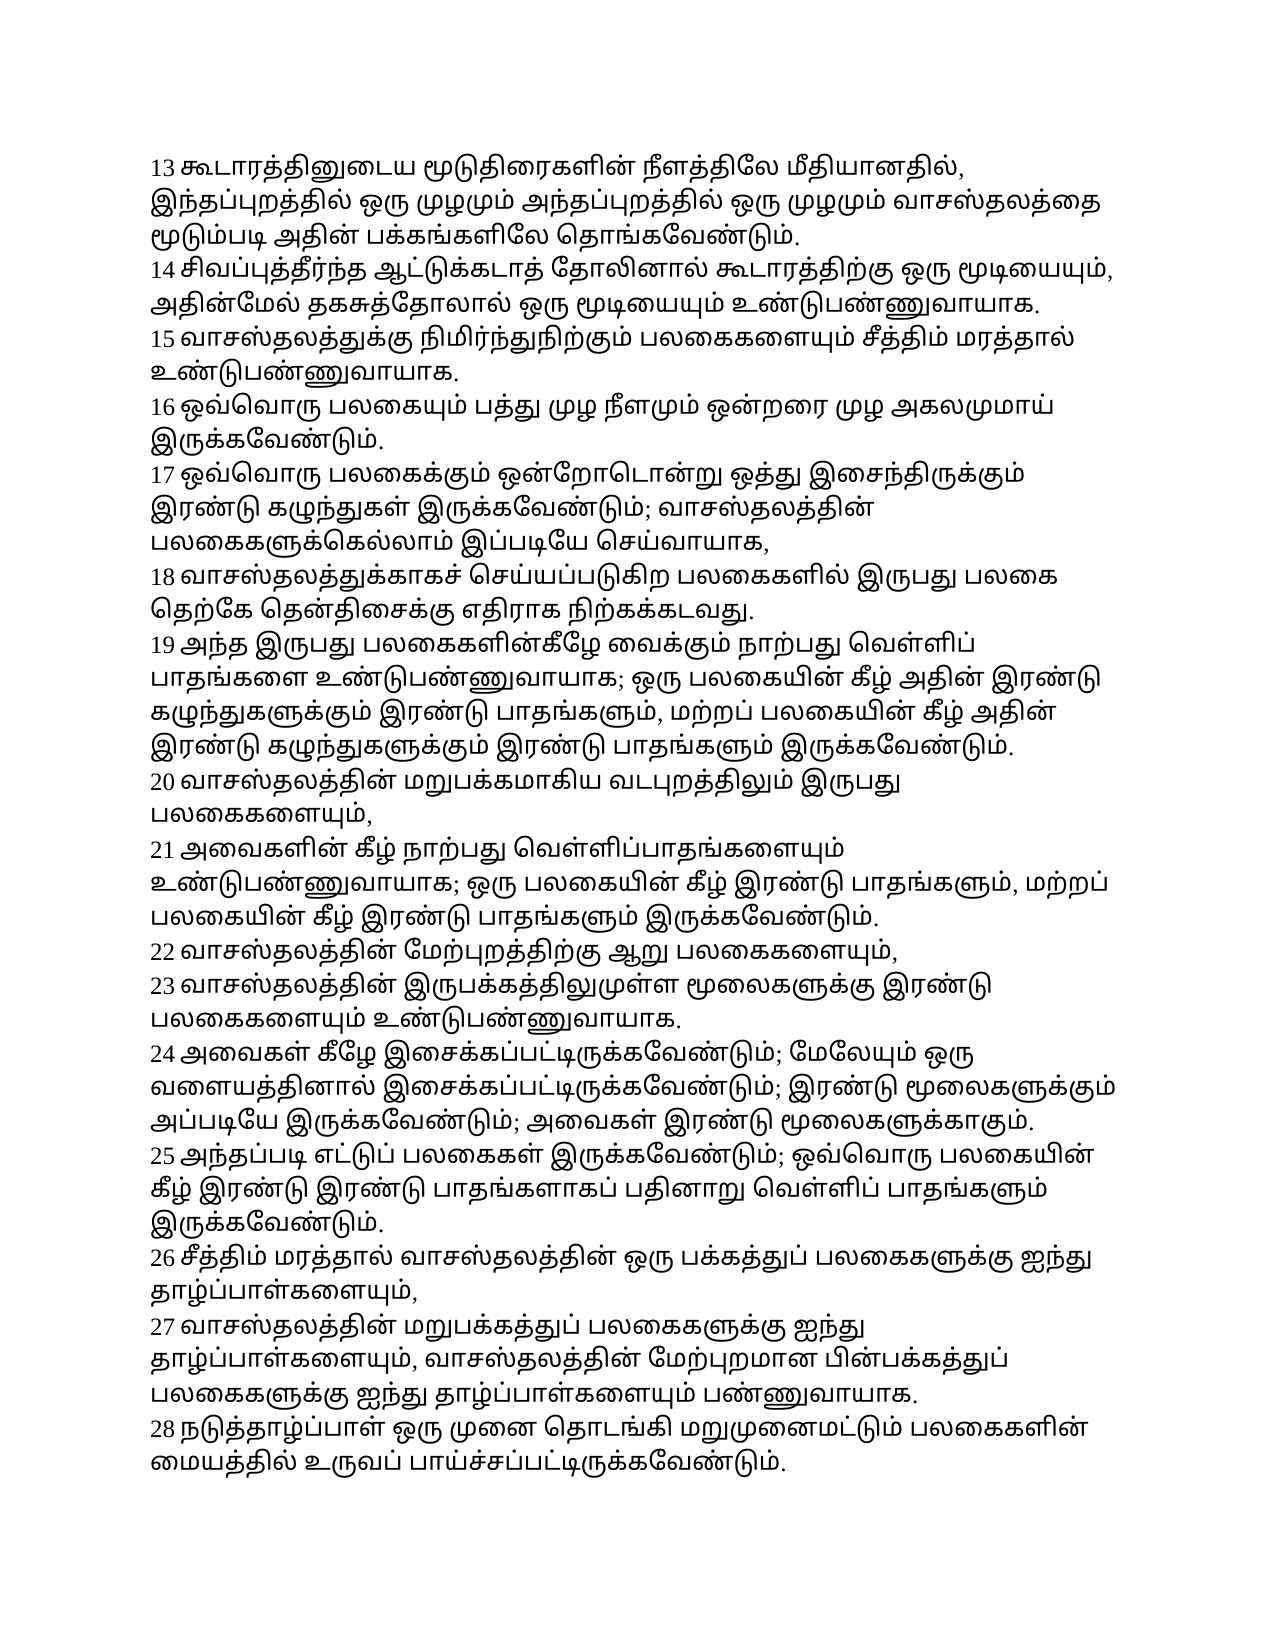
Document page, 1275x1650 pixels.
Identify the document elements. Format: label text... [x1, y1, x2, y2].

text 24அவைகள் கீழே இசைக்கப்பட்டிருக்கவேண்டும்; மேலேயும் ஒரு வளையத்தினால் இசைக்கப்பட்டிருக்கவேண்டும்; இரண்டு மூலைகளுக்கும் அப்படியே இருக்கவேண்டும்; அவைகள் இரண்டு மூலைகளுக்காகும். [150, 1036, 1125, 1138]
text 19அந்த இருபது பலகைகளின்கீழே வைக்கும் நாற்பது வெள்ளிப் பாதங்களை உண்டுபண்ணுவாயாக; ஒரு பலகையின் கீழ் அதின் இரண்டு கழுந்துகளுக்கும் இரண்டு பாதங்களும், மற்றப் பலகையின் கீழ் அதின் இரண்டு கழுந்துகளுக்கும் இரண்டு பாதங்களும் இருக்கவேண்டும். [150, 627, 1125, 763]
text 17ஒவ்வொரு பலகைக்கும் ஒன்றோடொன்று ஒத்து இசைந்திருக்கும் இரண்டு கழுந்துகள் இருக்கவேண்டும்; வாசஸ்தலத்தின் பலகைகளுக்கெல்லாம் இப்படியே செய்வாயாக, [150, 457, 1125, 559]
text 22வாசஸ்தலத்தின் மேற்புறத்திற்கு ஆறு பலகைகளையும், [150, 933, 1125, 967]
text 18வாசஸ்தலத்துக்காகச் செய்யப்படுகிற பலகைகளில் இருபது பலகை தெற்கே தென்திசைக்கு எதிராக நிற்கக்கடவது. [150, 559, 1125, 627]
text 13கூடாரத்தினுடைய மூடுதிரைகளின் நீளத்திலே மீதியானதில், இந்தப்புறத்தில் ஒரு முழமும் அந்தப்புறத்தில் ஒரு முழமும் வாசஸ்தலத்தை மூடும்படி அதின் பக்கங்களிலே தொங்கவேண்டும். [150, 150, 1125, 252]
text 25அந்தப்படி எட்டுப் பலகைகள் இருக்கவேண்டும்; ஒவ்வொரு பலகையின் கீழ் இரண்டு இரண்டு பாதங்களாகப் பதினாறு வெள்ளிப் பாதங்களும் இருக்கவேண்டும். [150, 1138, 1125, 1240]
text 15வாசஸ்தலத்துக்கு நிமிர்ந்துநிற்கும் பலகைகளையும் சீத்திம் மரத்தால் உண்டுபண்ணுவாயாக. [150, 320, 1125, 388]
text 16ஒவ்வொரு பலகையும் பத்து முழ நீளமும் ஒன்றரை முழ அகலமுமாய் இருக்கவேண்டும். [150, 388, 1125, 457]
text 27வாசஸ்தலத்தின் மறுபக்கத்துப் பலகைகளுக்கு ஐந்து தாழ்ப்பாள்களையும், வாசஸ்தலத்தின் மேற்புறமான பின்பக்கத்துப் பலகைகளுக்கு ஐந்து தாழ்ப்பாள்களையும் பண்ணுவாயாக. [150, 1308, 1125, 1410]
text 14சிவப்புத்தீர்ந்த ஆட்டுக்கடாத் தோலினால் கூடாரத்திற்கு ஒரு மூடியையும், அதின்மேல் தகசுத்தோலால் ஒரு மூடியையும் உண்டுபண்ணுவாயாக. [150, 252, 1125, 320]
text 21அவைகளின் கீழ் நாற்பது வெள்ளிப்பாதங்களையும் உண்டுபண்ணுவாயாக; ஒரு பலகையின் கீழ் இரண்டு பாதங்களும், மற்றப் பலகையின் கீழ் இரண்டு பாதங்களும் இருக்கவேண்டும். [150, 831, 1125, 933]
text 26சீத்திம் மரத்தால் வாசஸ்தலத்தின் ஒரு பக்கத்துப் பலகைகளுக்கு ஐந்து தாழ்ப்பாள்களையும், [150, 1240, 1125, 1308]
text 20வாசஸ்தலத்தின் மறுபக்கமாகிய வடபுறத்திலும் இருபது பலகைகளையும், [150, 763, 1125, 831]
text 28நடுத்தாழ்ப்பாள் ஒரு முனை தொடங்கி மறுமுனைமட்டும் பலகைகளின் மையத்தில் உருவப் பாய்ச்சப்பட்டிருக்கவேண்டும். [150, 1410, 1125, 1478]
text 23வாசஸ்தலத்தின் இருபக்கத்திலுமுள்ள மூலைகளுக்கு இரண்டு பலகைகளையும் உண்டுபண்ணுவாயாக. [150, 967, 1125, 1036]
